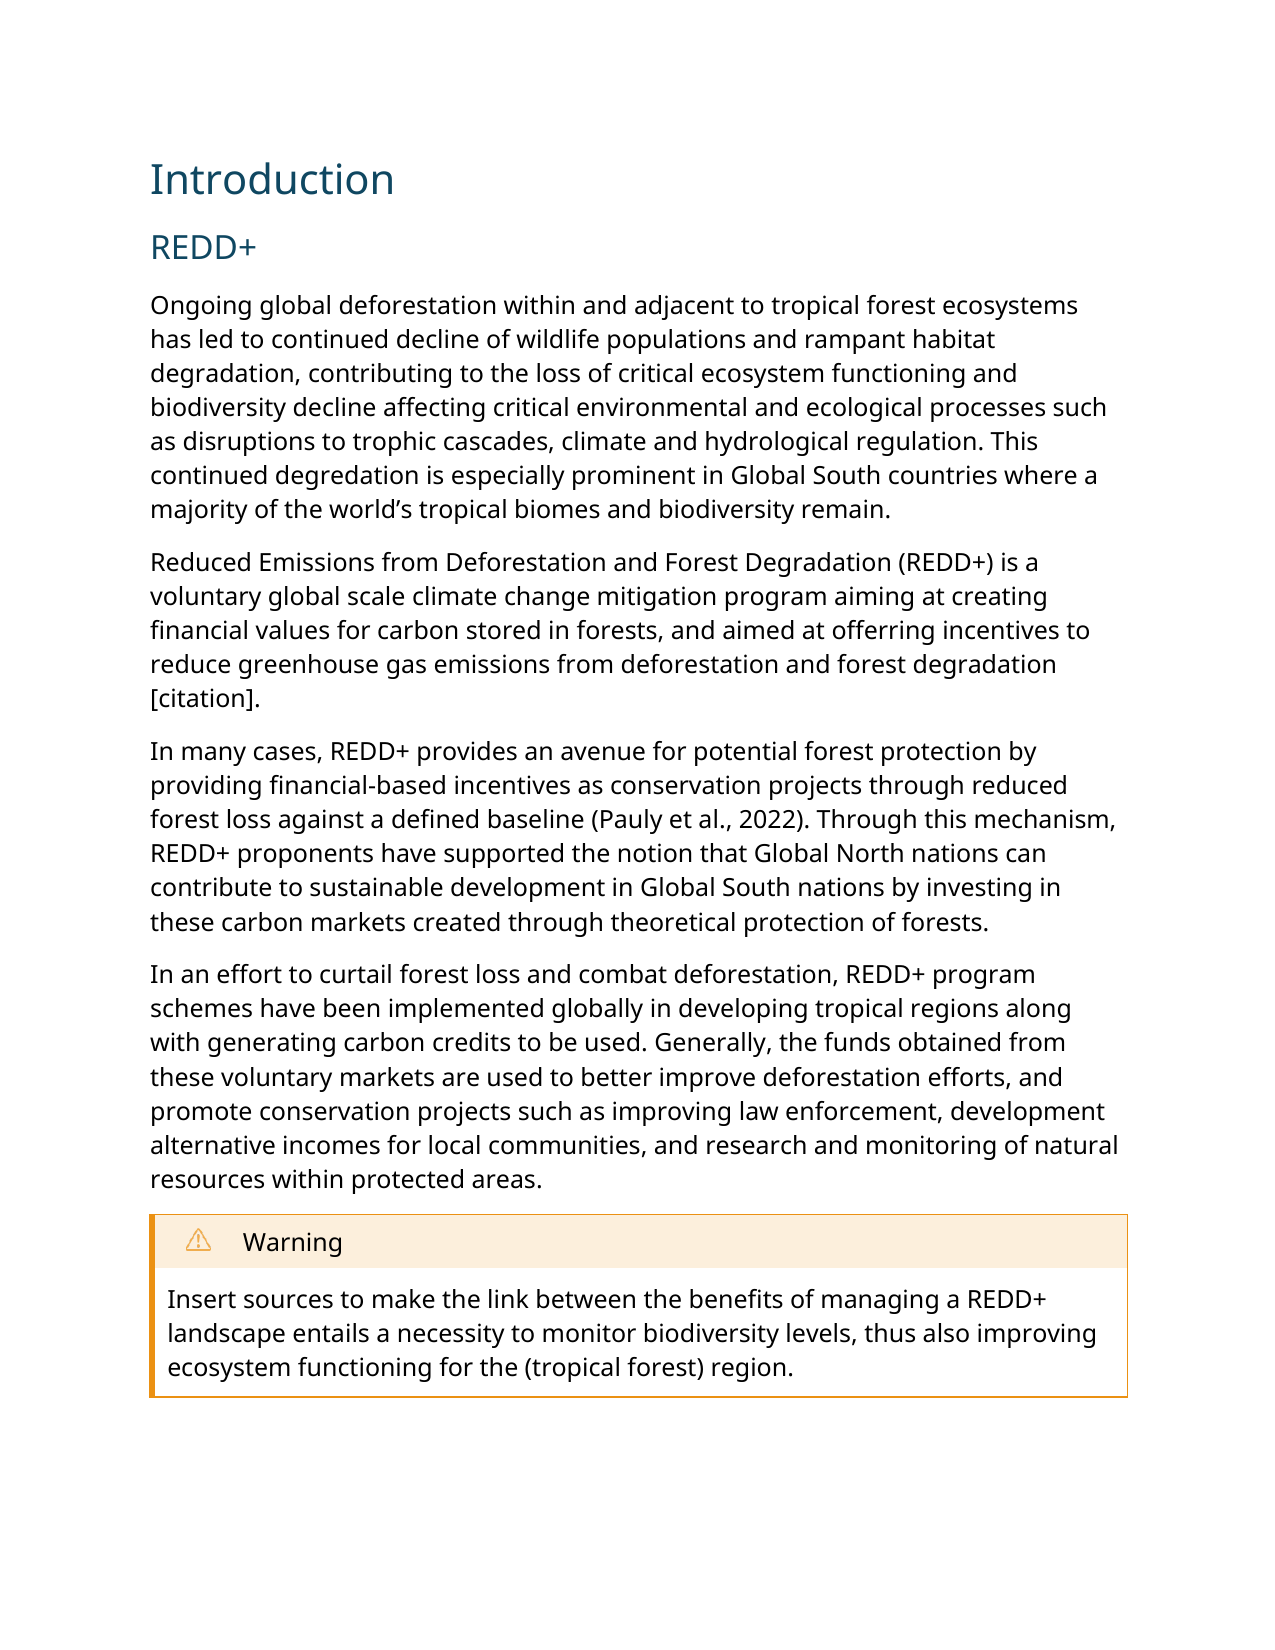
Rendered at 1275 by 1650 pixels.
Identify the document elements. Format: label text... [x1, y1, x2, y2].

table_header Warning [155, 1215, 1127, 1268]
text In many cases, REDD+ provides an avenue for potential forest protection by providing financial-based incentives as conservation projects through reduced forest loss against a defined baseline (Pauly et al., 2022). Through this mechanism, REDD+ proponents have supported the notion that Global North nations can contribute to sustainable development in Global South nations by investing in these carbon markets created through theoretical protection of forests. [150, 734, 1125, 938]
text Ongoing global deforestation within and adjacent to tropical forest ecosystems has led to continued decline of wildlife populations and rampant habitat degradation, contributing to the loss of critical ecosystem functioning and biodiversity decline affecting critical environmental and ecological processes such as disruptions to trophic cascades, climate and hydrological regulation. This continued degredation is especially prominent in Global South countries where a majority of the world’s tropical biomes and biodiversity remain. [150, 288, 1125, 526]
picture [186, 1226, 211, 1252]
subtitle Introduction [150, 150, 1125, 207]
text In an effort to curtail forest loss and combat deforestation, REDD+ program schemes have been implemented globally in developing tropical regions along with generating carbon credits to be used. Generally, the funds obtained from these voluntary markets are used to better improve deforestation efforts, and promote conservation projects such as improving law enforcement, development alternative incomes for local communities, and research and monitoring of natural resources within protected areas. [150, 957, 1125, 1195]
subtitle REDD+ [150, 223, 1125, 269]
text Reduced Emissions from Deforestation and Forest Degradation (REDD+) is a voluntary global scale climate change mitigation program aiming at creating financial values for carbon stored in forests, and aimed at offerring incentives to reduce greenhouse gas emissions from deforestation and forest degradation [citation]. [150, 545, 1125, 715]
